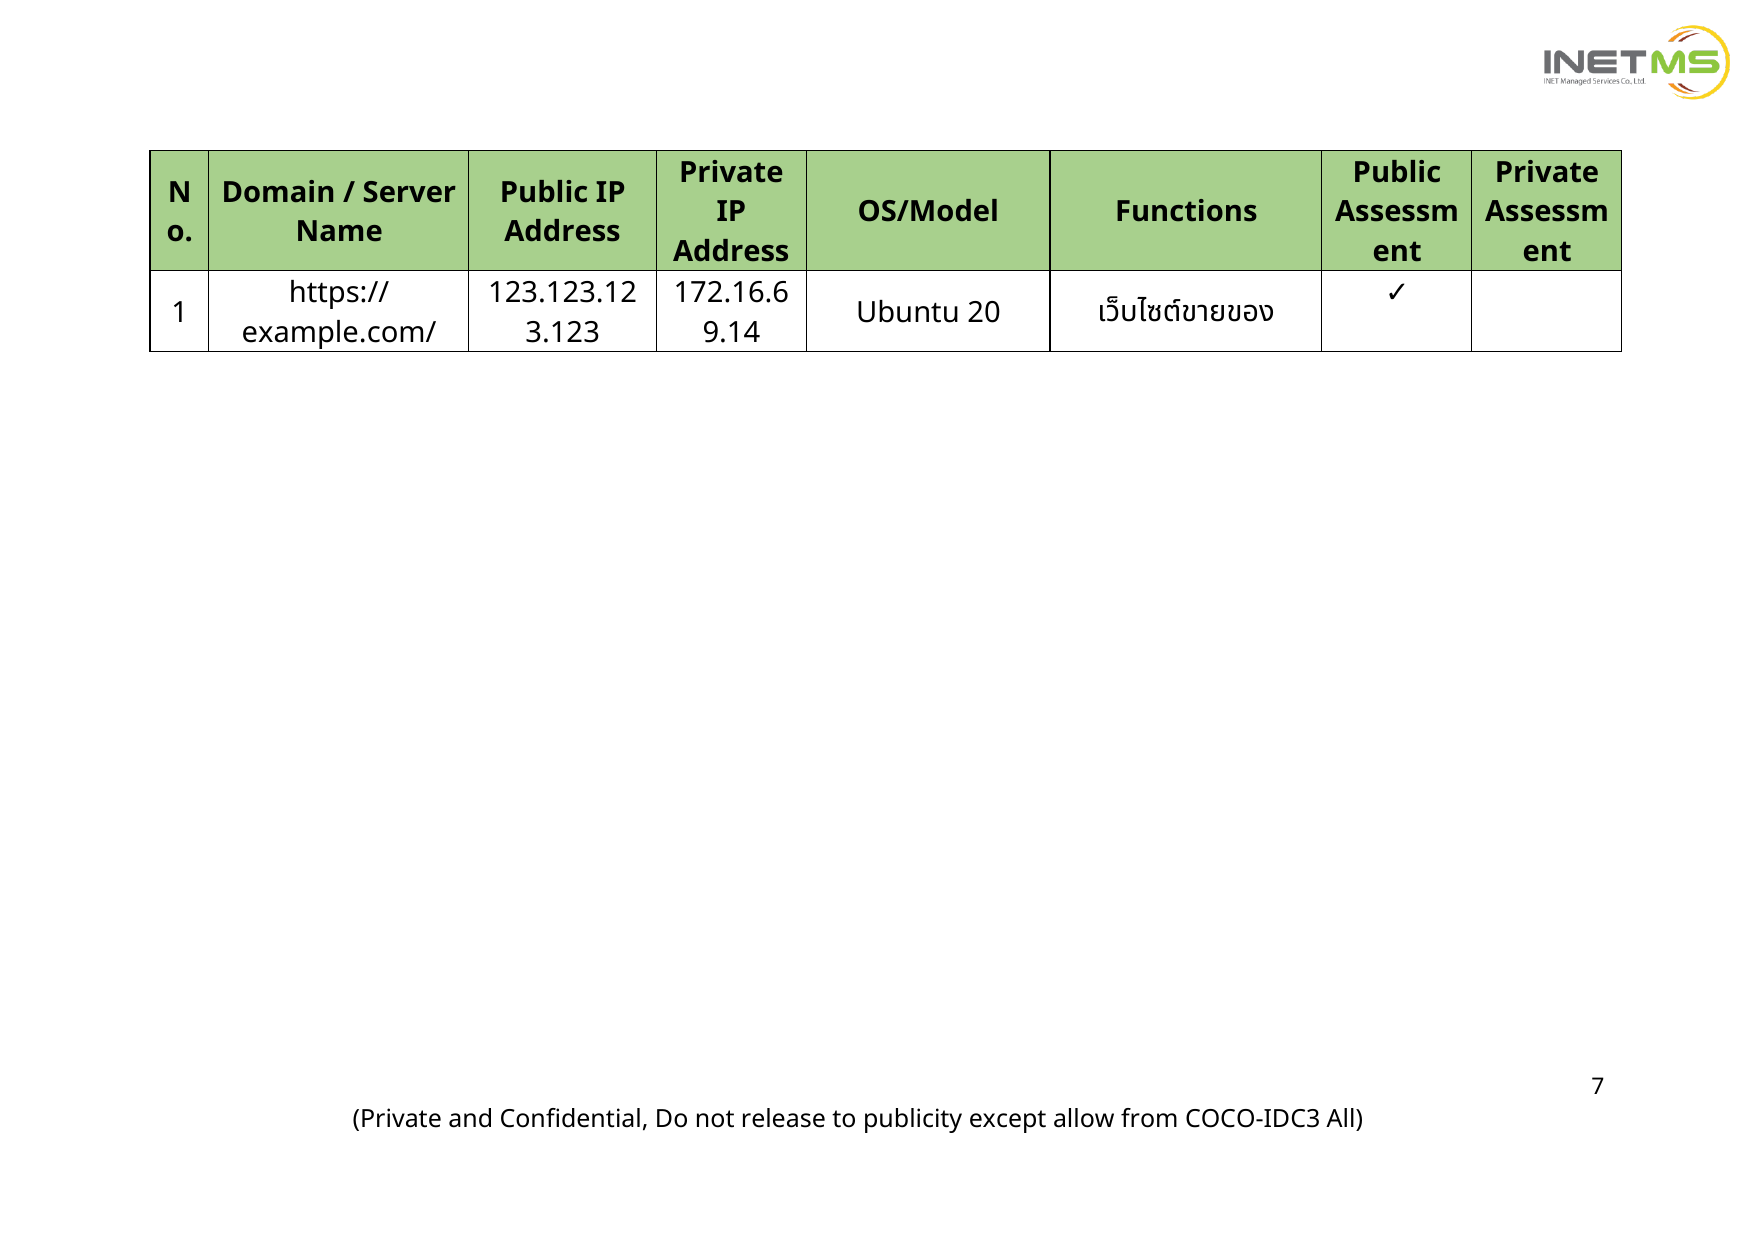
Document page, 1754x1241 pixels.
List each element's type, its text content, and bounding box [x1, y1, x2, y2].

table_cell https://example.com/ [209, 271, 468, 351]
table_header OS/Model [807, 151, 1049, 270]
table_cell [1472, 271, 1621, 351]
table_cell เว็บไซต์ขายของ [1051, 271, 1321, 351]
table_cell 1 [151, 271, 208, 351]
table_header Domain / Server Name [209, 151, 468, 270]
picture [1534, 22, 1734, 107]
table_header Public Assessment [1322, 151, 1471, 270]
table_cell 172.16.69.14 [657, 271, 806, 351]
table_header Private Assessment [1472, 151, 1621, 270]
table_header No. [151, 151, 208, 270]
table_cell 123.123.123.123 [469, 271, 656, 351]
table_cell [1322, 271, 1471, 351]
table_header Functions [1051, 151, 1321, 270]
table_header Private IP Address [657, 151, 806, 270]
table_cell Ubuntu 20 [807, 271, 1049, 351]
table_header Public IP Address [469, 151, 656, 270]
